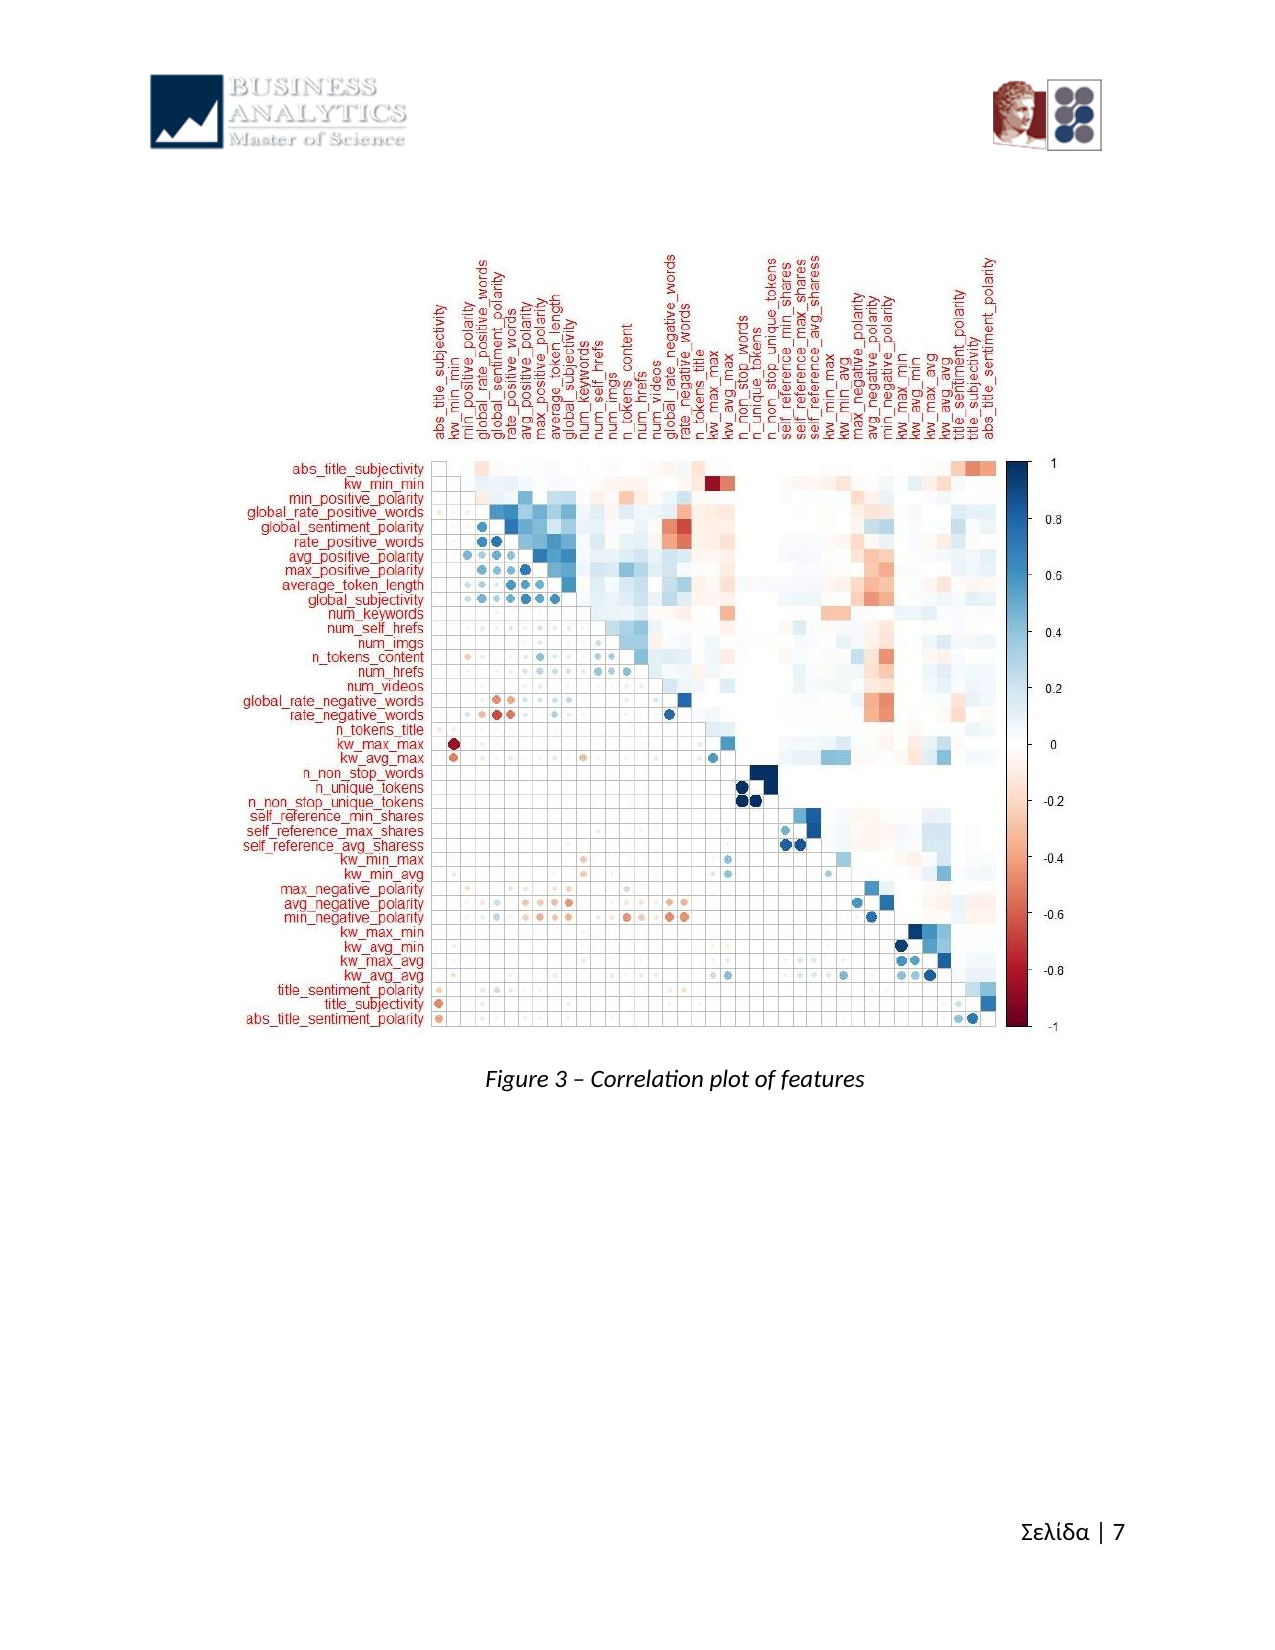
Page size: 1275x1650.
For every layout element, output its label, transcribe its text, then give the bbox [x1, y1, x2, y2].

text Figure 3 – Correlation plot of features [150, 1063, 1125, 1094]
picture [150, 74, 422, 153]
picture [225, 237, 1079, 1039]
picture [993, 78, 1102, 154]
